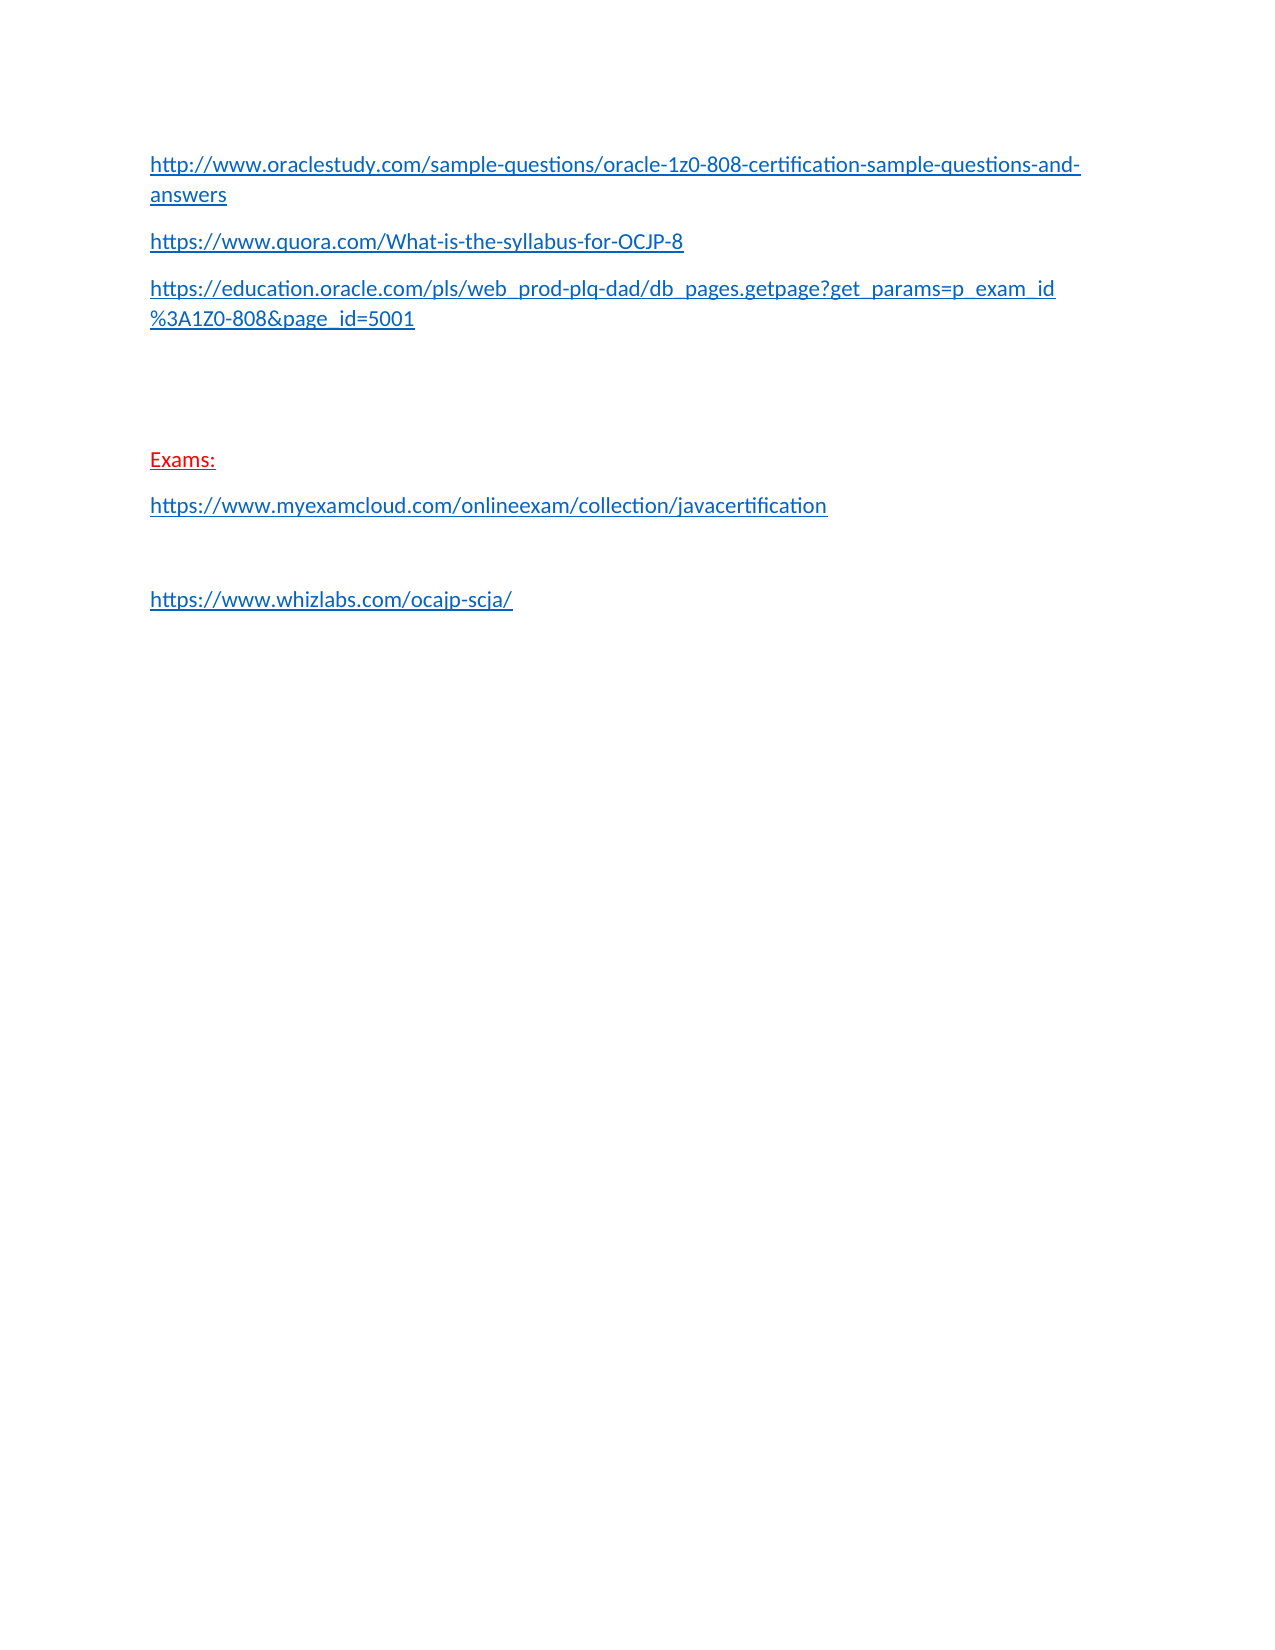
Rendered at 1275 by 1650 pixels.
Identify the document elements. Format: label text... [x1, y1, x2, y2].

text Exams: [150, 445, 1125, 473]
text https://www.whizlabs.com/ocajp-scja/ [150, 585, 1125, 613]
text https://education.oracle.com/pls/web_prod-plq-dad/db_pages.getpage?get_params=p_exam_id%3A1Z0-808&page_id=5001 [150, 274, 1125, 332]
text https://www.quora.com/What-is-the-syllabus-for-OCJP-8 [150, 227, 1125, 255]
text https://www.myexamcloud.com/onlineexam/collection/javacertification [150, 492, 1125, 520]
text http://www.oraclestudy.com/sample-questions/oracle-1z0-808-certification-sample-questions-and-answers [150, 150, 1125, 208]
